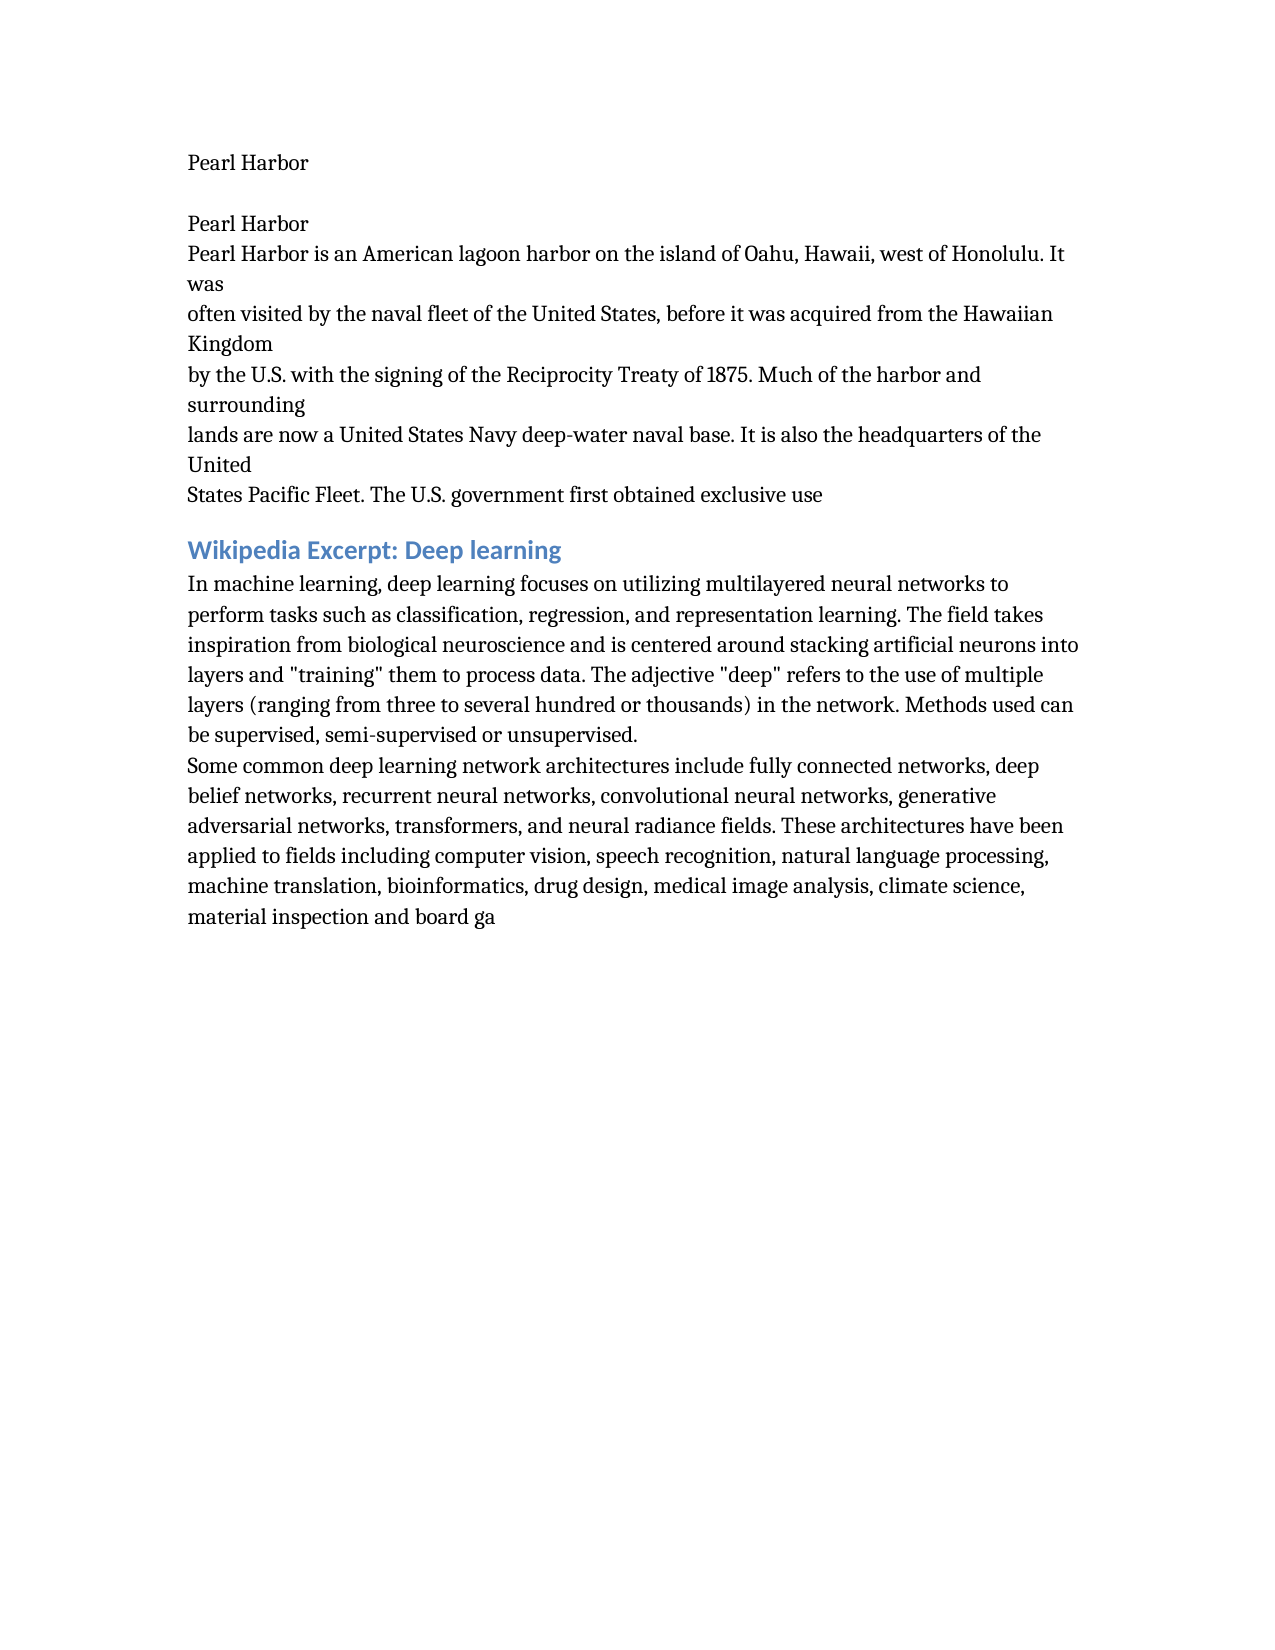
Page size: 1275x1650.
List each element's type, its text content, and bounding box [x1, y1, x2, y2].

subtitle Wikipedia Excerpt: Deep learning [187, 533, 1087, 566]
text Pearl Harbor Pearl Harbor Pearl Harbor is an American lagoon harbor on the island of Oahu, Hawaii, west of Honolulu. It was often visited by the naval fleet of the United States, before it was acquired from the Hawaiian Kingdom by the U.S. with the signing of the Reciprocity Treaty of 1875. Much of the harbor and surrounding lands are now a United States Navy deep-water naval base. It is also the headquarters of the United States Pacific Fleet. The U.S. government first obtained exclusive use [187, 150, 1087, 509]
text In machine learning, deep learning focuses on utilizing multilayered neural networks to perform tasks such as classification, regression, and representation learning. The field takes inspiration from biological neuroscience and is centered around stacking artificial neurons into layers and "training" them to process data. The adjective "deep" refers to the use of multiple layers (ranging from three to several hundred or thousands) in the network. Methods used can be supervised, semi-supervised or unsupervised. Some common deep learning network architectures include fully connected networks, deep belief networks, recurrent neural networks, convolutional neural networks, generative adversarial networks, transformers, and neural radiance fields. These architectures have been applied to fields including computer vision, speech recognition, natural language processing, machine translation, bioinformatics, drug design, medical image analysis, climate science, material inspection and board ga [187, 571, 1087, 930]
